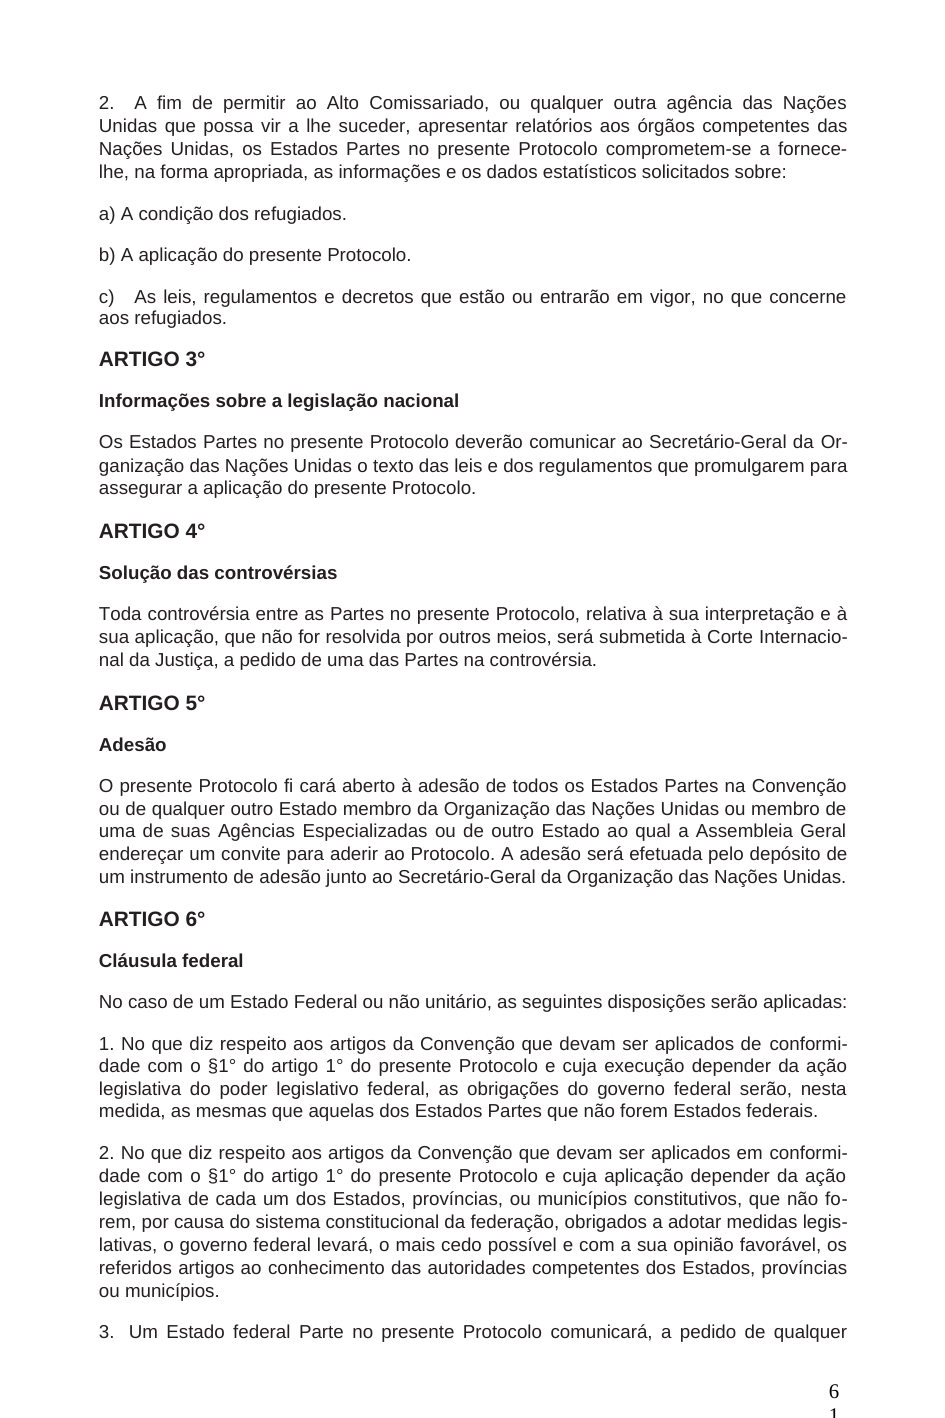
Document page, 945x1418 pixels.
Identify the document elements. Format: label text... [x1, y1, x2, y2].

text a) A condição dos refugiados. [99, 203, 848, 224]
text Adesão [99, 734, 848, 755]
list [99, 1321, 848, 1343]
text Informações sobre a legislação nacional [99, 390, 848, 412]
text Cláusula federal [99, 949, 848, 971]
text ARTIGO 3° [99, 347, 848, 371]
text b) A aplicação do presente Protocolo. [99, 244, 848, 266]
text Toda controvérsia entre as Partes no presente Protocolo, relativa à sua interpretação e à sua aplicação, que não for resolvida por outros meios, será submetida à Corte Internacional da Justiça, a pedido de uma das Partes na controvérsia. [99, 603, 848, 671]
text ARTIGO 5° [99, 691, 848, 715]
text 2. No que diz respeito aos artigos da Convenção que devam ser aplicados em conformidade com o §1° do artigo 1° do presente Protocolo e cuja aplicação depender da ação legislativa de cada um dos Estados, províncias, ou municípios constitutivos, que não forem, por causa do sistema constitucional da federação, obrigados a adotar medidas legislativas, o governo federal levará, o mais cedo possível e com a sua opinião favorável, os referidos artigos ao conhecimento das autoridades competentes dos Estados, províncias ou municípios. [99, 1141, 848, 1301]
text ARTIGO 4° [99, 519, 848, 543]
text Os Estados Partes no presente Protocolo deverão comunicar ao Secretário-Geral da Organização das Nações Unidas o texto das leis e dos regulamentos que promulgarem para assegurar a aplicação do presente Protocolo. [99, 431, 848, 499]
text Solução das controvérsias [99, 562, 848, 583]
text 1. No que diz respeito aos artigos da Convenção que devam ser aplicados de conformidade com o §1° do artigo 1° do presente Protocolo e cuja execução depender da ação legislativa do poder legislativo federal, as obrigações do governo federal serão, nesta medida, as mesmas que aquelas dos Estados Partes que não forem Estados federais. [99, 1032, 848, 1122]
list A fim de permitir ao Alto Comissariado, ou qualquer outra agência das Nações Unidas que possa vir a lhe suceder, apresentar relatórios aos órgãos competentes das Nações Unidas, os Estados Partes no presente Protocolo comprometem-se a fornece-lhe, na forma apropriada, as informações e os dados estatísticos solicitados sobre: [99, 92, 848, 182]
text No caso de um Estado Federal ou não unitário, as seguintes disposições serão aplicadas: [99, 991, 848, 1012]
text O presente Protocolo fi cará aberto à adesão de todos os Estados Partes na Convenção ou de qualquer outro Estado membro da Organização das Nações Unidas ou membro de uma de suas Agências Especializadas ou de outro Estado ao qual a Assembleia Geral endereçar um convite para aderir ao Protocolo. A adesão será efetuada pelo depósito de um instrumento de adesão junto ao Secretário-Geral da Organização das Nações Unidas. [99, 775, 848, 887]
text ARTIGO 6° [99, 907, 848, 931]
list As leis, regulamentos e decretos que estão ou entrarão em vigor, no que concerne aos refugiados. [99, 285, 848, 328]
